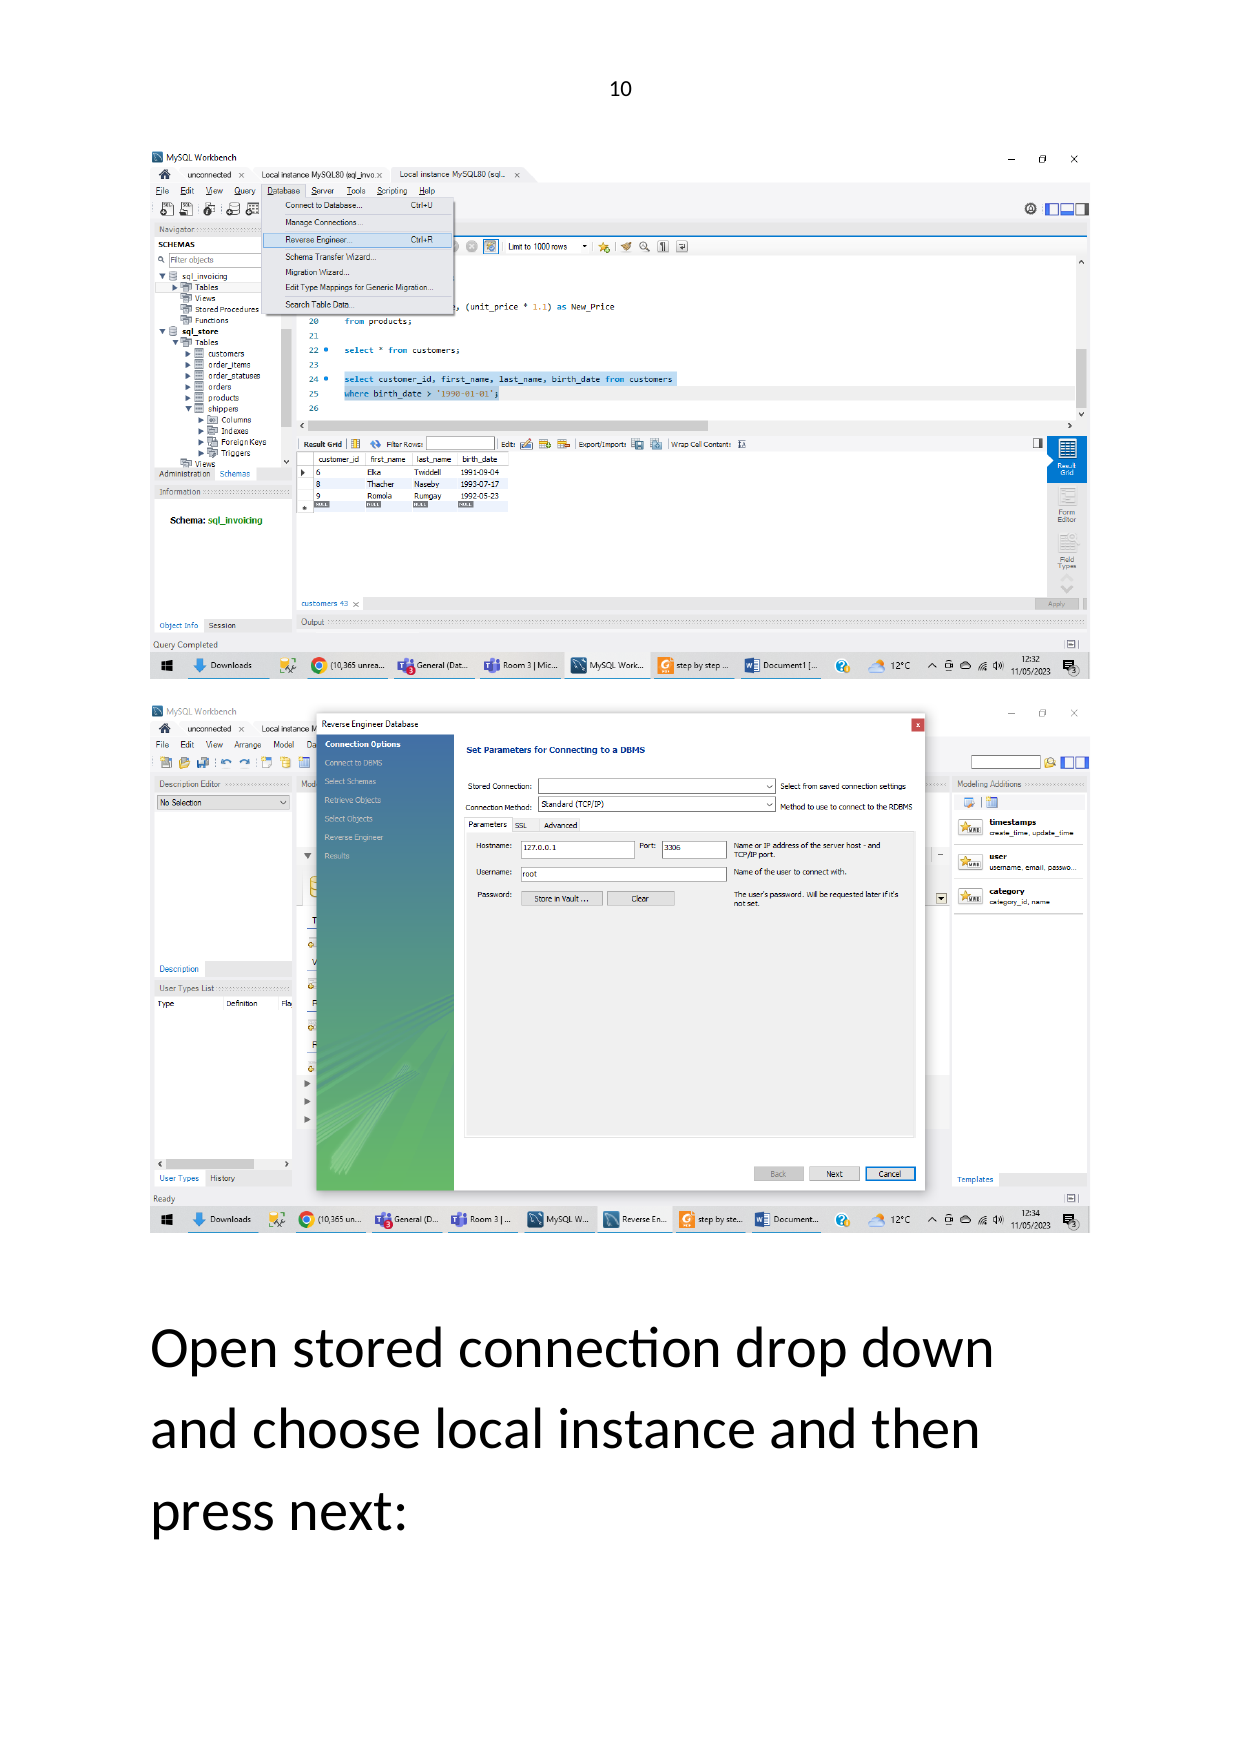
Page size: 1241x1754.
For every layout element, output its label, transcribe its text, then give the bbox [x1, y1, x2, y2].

picture [150, 150, 1091, 679]
text Open stored connection drop down and choose local instance and then press next: [150, 1310, 1090, 1545]
picture [150, 703, 1091, 1233]
